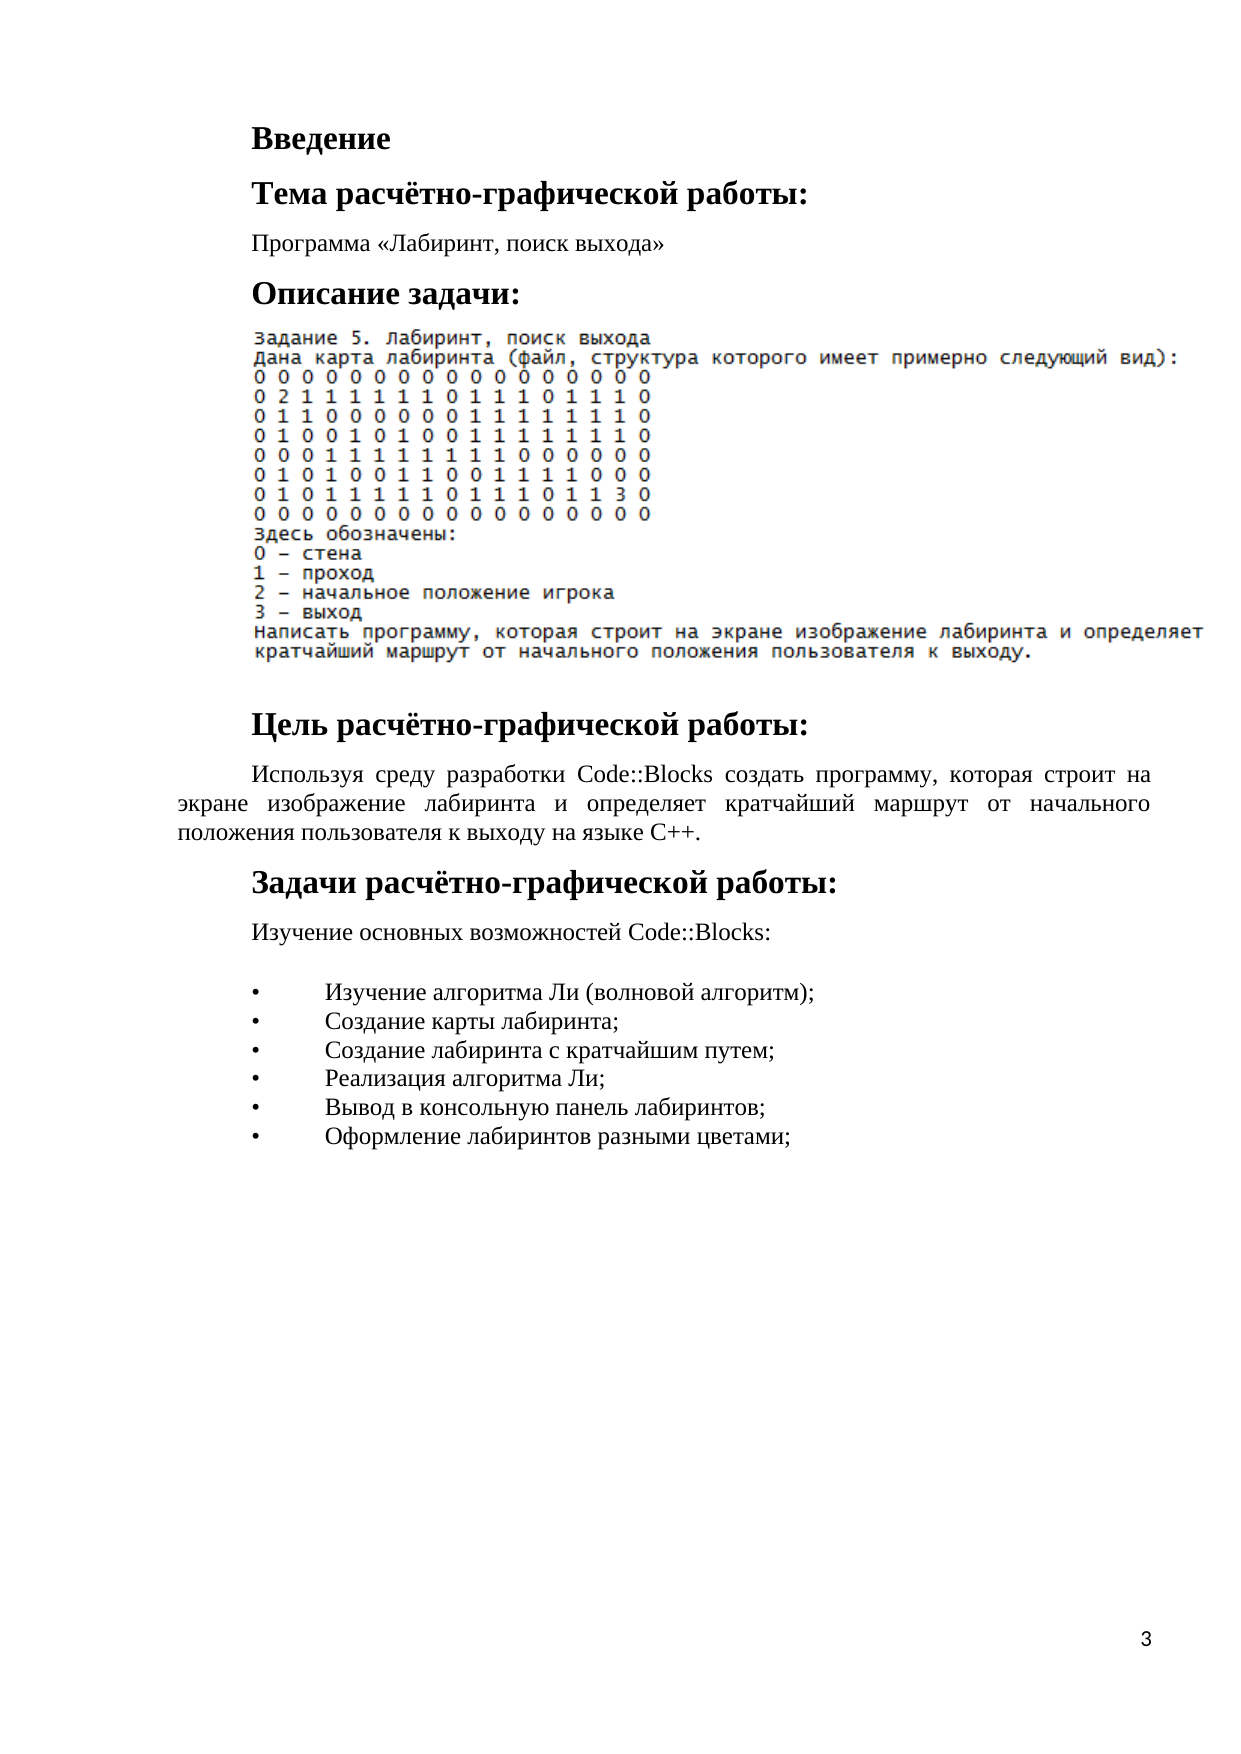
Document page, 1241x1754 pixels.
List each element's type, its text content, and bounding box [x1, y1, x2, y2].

list Вывод в консольную панель лабиринтов; [251, 1092, 1152, 1121]
text Описание задачи: [177, 273, 1152, 312]
text Цель расчётно-графической работы: [177, 704, 1152, 743]
list Создание лабиринта с кратчайшим путем; [251, 1035, 1152, 1063]
text Программа «Лабиринт, поиск выхода» [177, 228, 1152, 257]
text Введение [177, 118, 1152, 156]
text Задачи расчётно-графической работы: [177, 862, 1152, 901]
picture [251, 328, 1225, 688]
text Используя среду разработки Code::Blocks создать программу, которая строит на экране изображение лабиринта и определяет кратчайший маршрут от начального положения пользователя к выходу на языке С++. [177, 759, 1152, 846]
text Тема расчётно-графической работы: [177, 173, 1152, 211]
list Изучение алгоритма Ли (волновой алгоритм); [251, 977, 1152, 1006]
list Создание карты лабиринта; [251, 1006, 1152, 1035]
list Реализация алгоритма Ли; [251, 1063, 1152, 1092]
text Изучение основных возможностей Code::Blocks: [177, 917, 1152, 946]
list Оформление лабиринтов разными цветами; [251, 1121, 1152, 1150]
